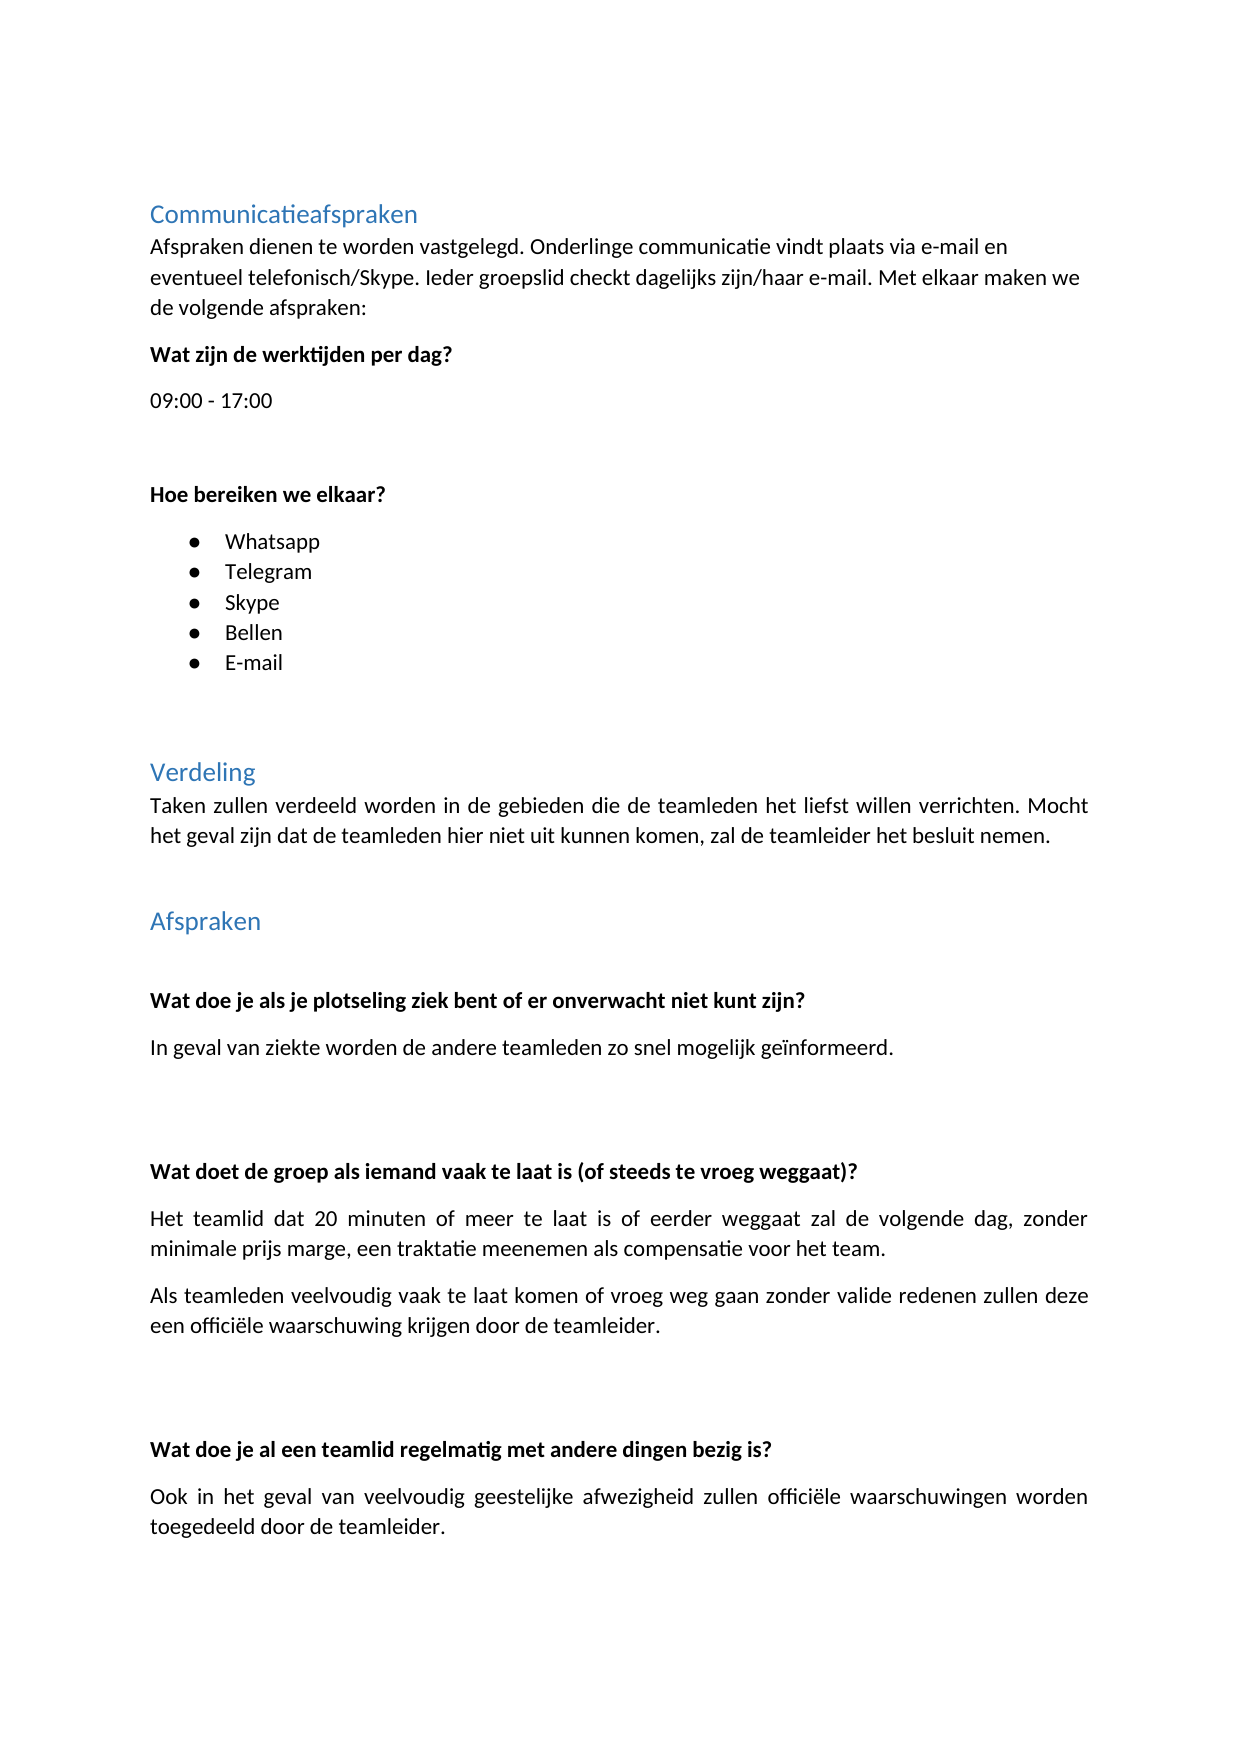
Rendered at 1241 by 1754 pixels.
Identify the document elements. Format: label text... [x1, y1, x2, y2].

list Skype [187, 588, 1090, 616]
list E-mail [187, 648, 1090, 676]
text 09:00 - 17:00 [150, 387, 1090, 415]
list Whatsapp [187, 527, 1090, 555]
text Als teamleden veelvoudig vaak te laat komen of vroeg weg gaan zonder valide redenen zullen deze een officiële waarschuwing krijgen door de teamleider. [150, 1281, 1090, 1339]
text Taken zullen verdeeld worden in de gebieden die de teamleden het liefst willen verrichten. Mocht het geval zijn dat de teamleden hier niet uit kunnen komen, zal de teamleider het besluit nemen. [150, 791, 1090, 849]
text Het teamlid dat 20 minuten of meer te laat is of eerder weggaat zal de volgende dag, zonder minimale prijs marge, een traktatie meenemen als compensatie voor het team. [150, 1204, 1090, 1262]
text Wat doe je als je plotseling ziek bent of er onverwacht niet kunt zijn? [150, 986, 1090, 1014]
list Bellen [187, 618, 1090, 646]
text Afspraken dienen te worden vastgelegd. Onderlinge communicatie vindt plaats via e-mail en eventueel telefonisch/Skype. Ieder groepslid checkt dagelijks zijn/haar e-mail. Met elkaar maken we de volgende afspraken: [150, 232, 1090, 321]
text Wat doe je al een teamlid regelmatig met andere dingen bezig is? [150, 1435, 1090, 1463]
list Telegram [187, 557, 1090, 586]
text Wat zijn de werktijden per dag? [150, 340, 1090, 368]
text In geval van ziekte worden de andere teamleden zo snel mogelijk geïnformeerd. [150, 1033, 1090, 1061]
subtitle Verdeling [150, 755, 1090, 788]
text Hoe bereiken we elkaar? [150, 480, 1090, 508]
subtitle Communicatieafspraken [150, 197, 1090, 230]
text Wat doet de groep als iemand vaak te laat is (of steeds te vroeg weggaat)? [150, 1157, 1090, 1185]
text Ook in het geval van veelvoudig geestelijke afwezigheid zullen officiële waarschuwingen worden toegedeeld door de teamleider. [150, 1482, 1090, 1540]
subtitle Afspraken [150, 868, 1090, 937]
